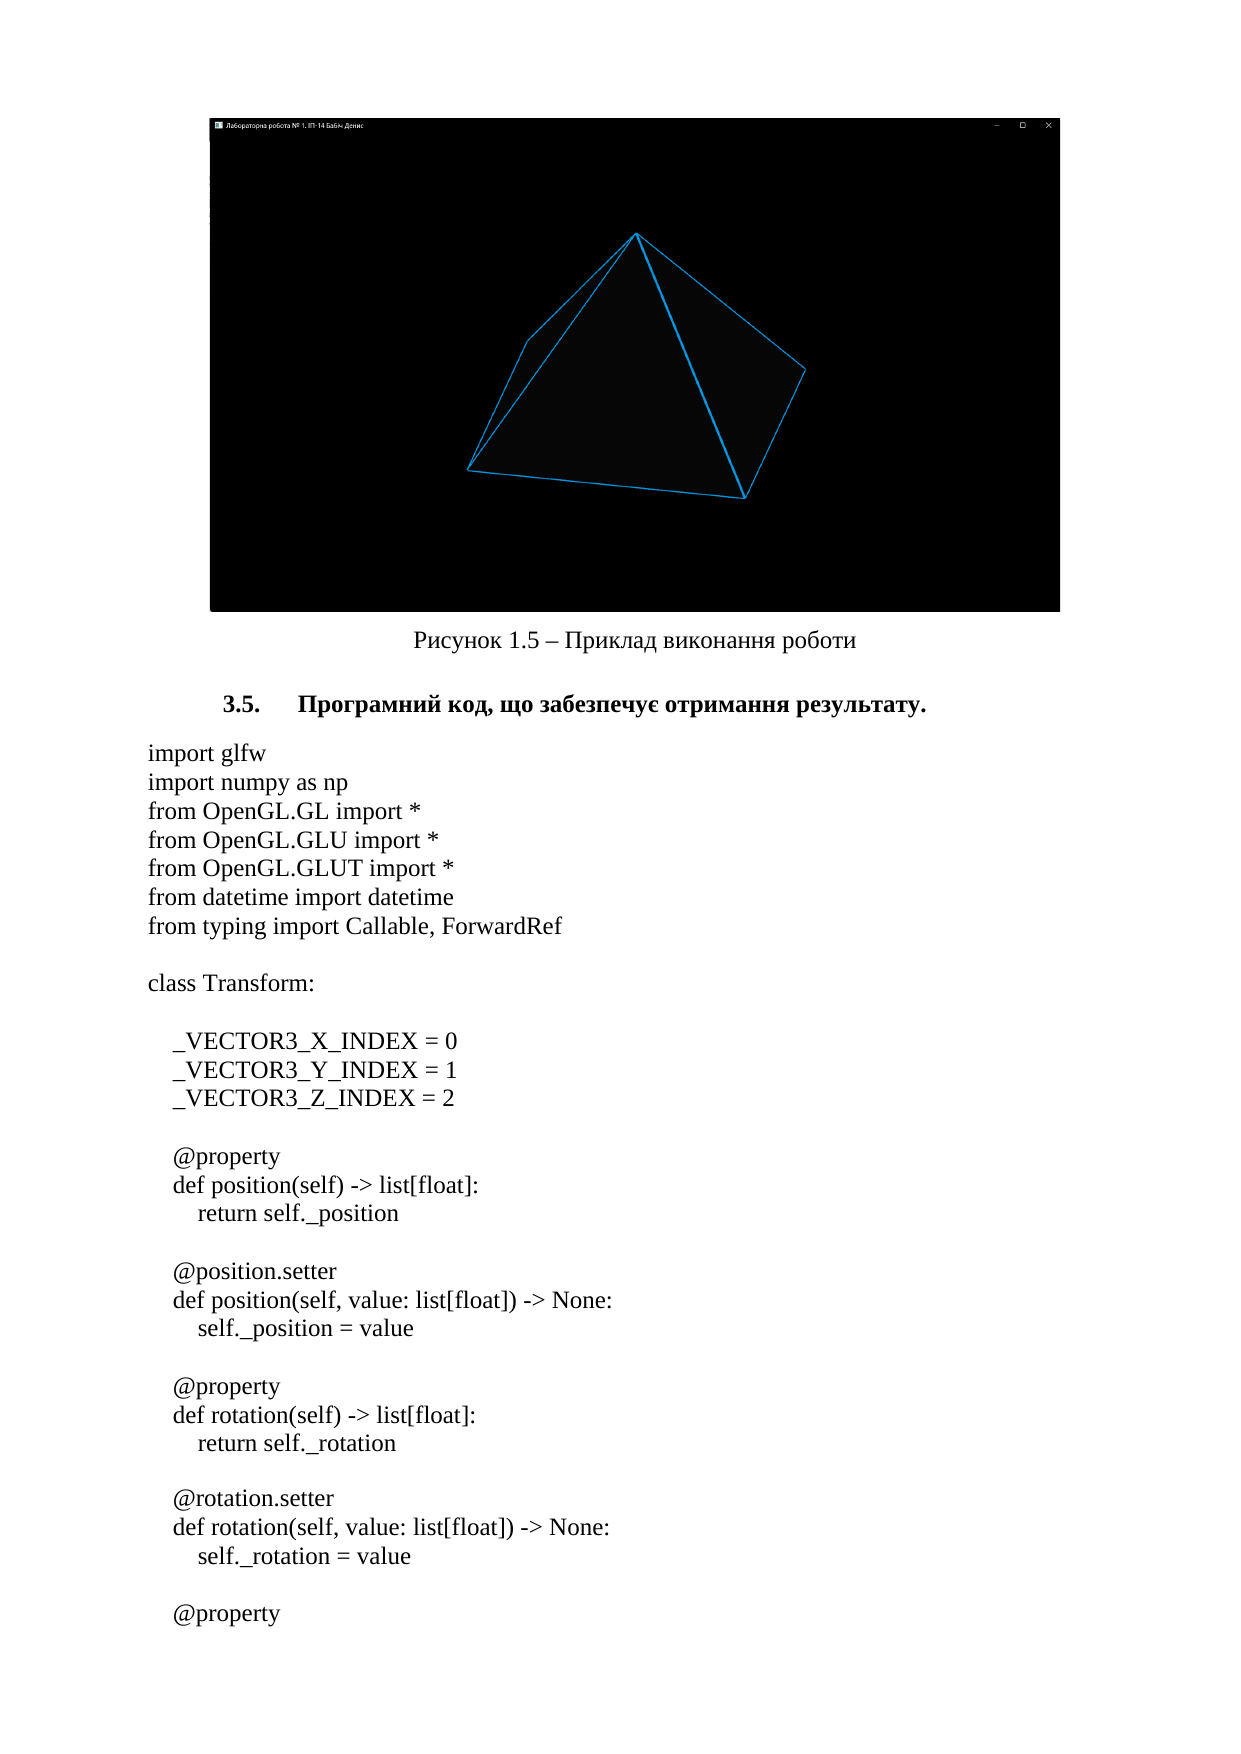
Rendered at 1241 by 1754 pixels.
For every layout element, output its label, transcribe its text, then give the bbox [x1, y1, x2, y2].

text import numpy as np [148, 767, 1122, 796]
text _VECTOR3_Y_INDEX = 1 [148, 1055, 1122, 1083]
text _VECTOR3_Z_INDEX = 2 [148, 1083, 1122, 1112]
text from OpenGL.GLU import * [148, 825, 1122, 853]
text @rotation.setter [148, 1483, 1122, 1512]
text from datetime import datetime [148, 882, 1122, 911]
text def rotation(self, value: list[float]) -> None: [148, 1512, 1122, 1541]
text from OpenGL.GL import * [148, 796, 1122, 825]
text @property [148, 1371, 1122, 1400]
list Програмний код, що забезпечує отримання результату. [260, 689, 1122, 718]
text from OpenGL.GLUT import * [148, 853, 1122, 882]
text @property [148, 1598, 1122, 1627]
text return self._rotation [148, 1428, 1122, 1457]
picture [209, 118, 1061, 612]
text class Transform: [148, 968, 1122, 997]
text return self._position [148, 1198, 1122, 1227]
text Рисунок 1.5 – Приклад виконання роботи [148, 625, 1122, 654]
text import glfw [148, 738, 1122, 767]
text from typing import Callable, ForwardRef [148, 911, 1122, 940]
text self._rotation = value [148, 1541, 1122, 1570]
text @property [148, 1141, 1122, 1170]
text _VECTOR3_X_INDEX = 0 [148, 1026, 1122, 1055]
text self._position = value [148, 1313, 1122, 1342]
text def position(self, value: list[float]) -> None: [148, 1285, 1122, 1313]
text def rotation(self) -> list[float]: [148, 1400, 1122, 1428]
text @position.setter [148, 1256, 1122, 1285]
text def position(self) -> list[float]: [148, 1170, 1122, 1198]
